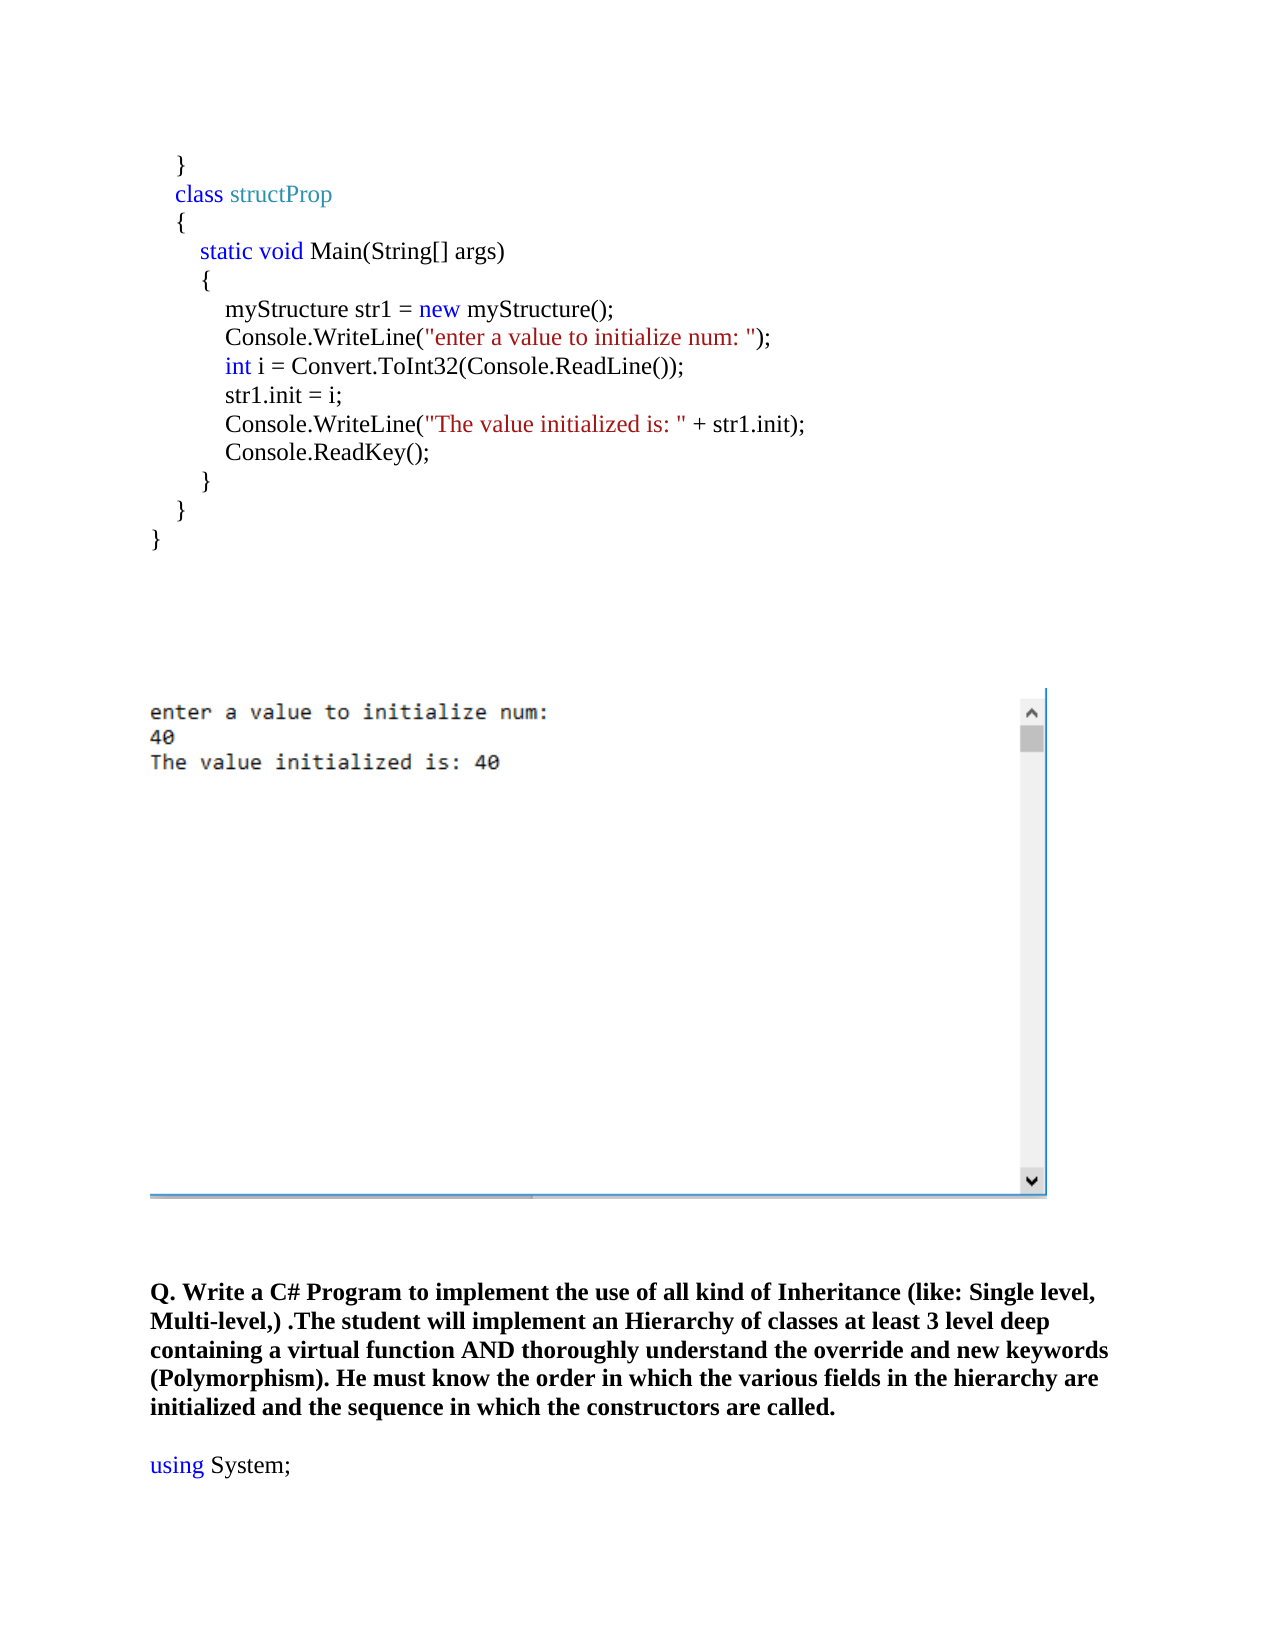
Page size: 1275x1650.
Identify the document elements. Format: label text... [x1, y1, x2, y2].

text str1.init = i; [150, 380, 1125, 409]
text Console.ReadKey(); [150, 437, 1125, 466]
text { [150, 207, 1125, 236]
text myStructure str1 = new myStructure(); [150, 294, 1125, 322]
text } [150, 524, 1125, 552]
text Console.WriteLine("enter a value to initialize num: "); [150, 322, 1125, 351]
text static void Main(String[] args) [150, 236, 1125, 265]
text Q. Write a C# Program to implement the use of all kind of Inheritance (like: Single level, Multi-level,) .The student will implement an Hierarchy of classes at least 3 level deep containing a virtual function AND thoroughly understand the override and new keywords (Polymorphism). He must know the order in which the various fields in the hierarchy are initialized and the sequence in which the constructors are called. [150, 1277, 1125, 1421]
text } [150, 495, 1125, 524]
text } [150, 466, 1125, 495]
text int i = Convert.ToInt32(Console.ReadLine()); [150, 351, 1125, 380]
text { [150, 265, 1125, 294]
picture [150, 688, 1047, 1199]
text class structProp [150, 179, 1125, 207]
text using System; [150, 1450, 1125, 1478]
text } [150, 150, 1125, 179]
text Console.WriteLine("The value initialized is: " + str1.init); [150, 409, 1125, 437]
